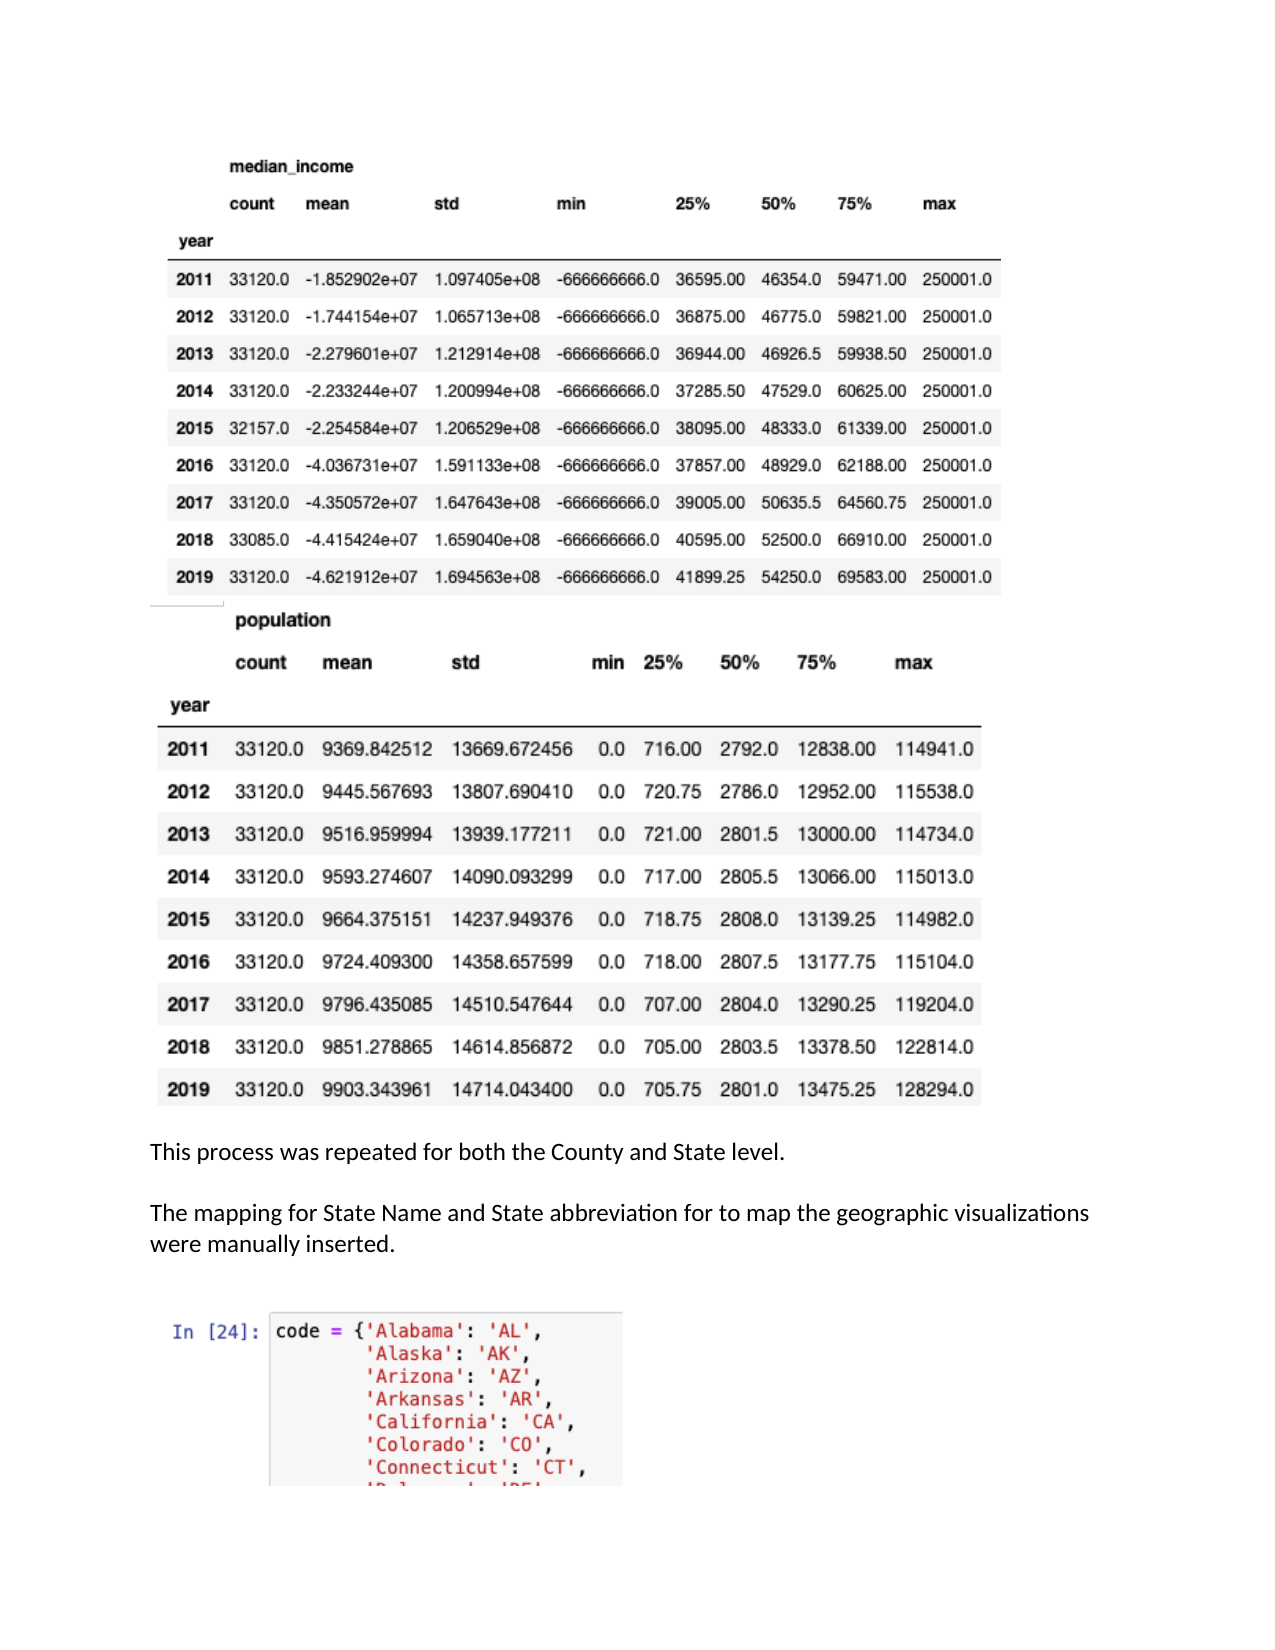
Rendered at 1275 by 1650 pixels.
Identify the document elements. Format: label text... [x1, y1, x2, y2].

text This process was repeated for both the County and State level. [150, 1136, 1125, 1167]
picture [150, 150, 1001, 1106]
picture [150, 1289, 623, 1486]
text The mapping for State Name and State abbreviation for to map the geographic visualizations were manually inserted. [150, 1197, 1125, 1258]
